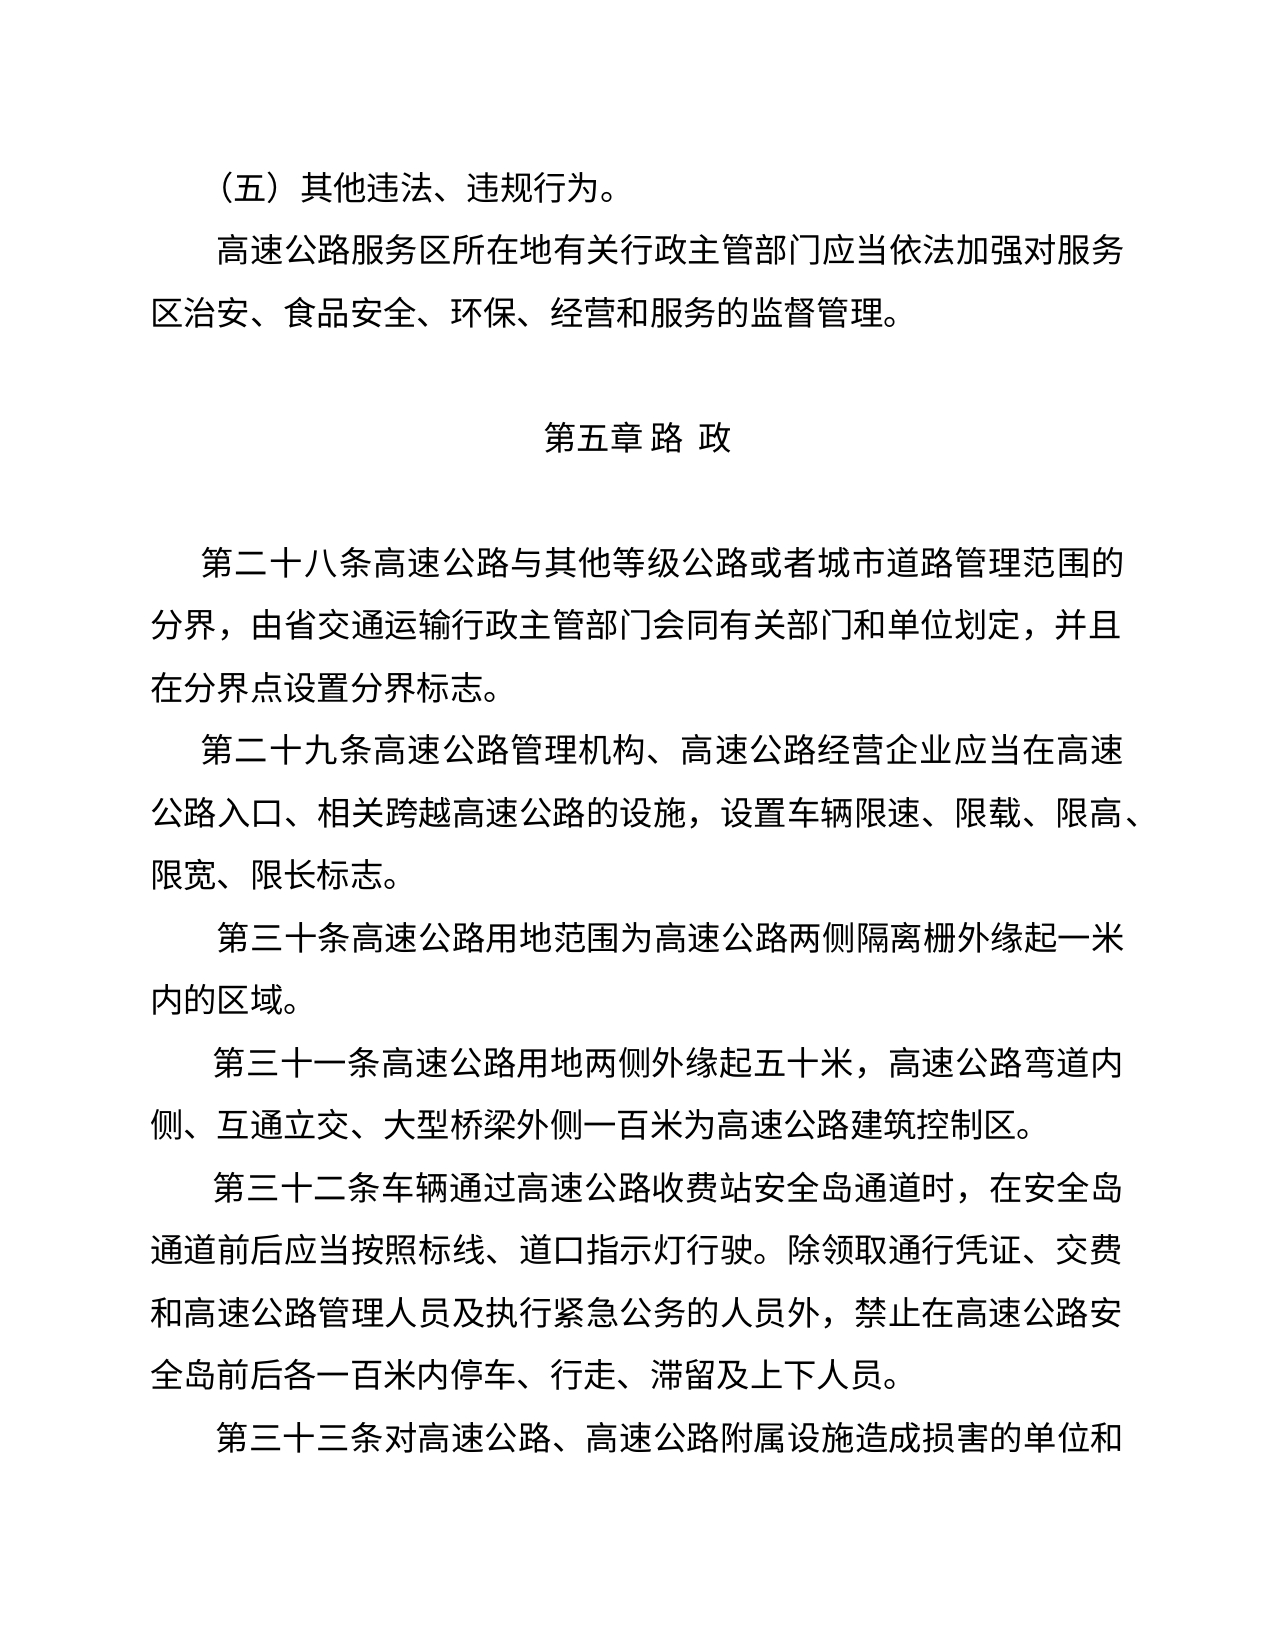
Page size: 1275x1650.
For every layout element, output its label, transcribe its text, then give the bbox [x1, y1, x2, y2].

text 第三十二条车辆通过高速公路收费站安全岛通道时，在安全岛通道前后应当按照标线、道口指示灯行驶。除领取通行凭证、交费和高速公路管理人员及执行紧急公务的人员外，禁止在高速公路安全岛前后各一百米内停车、行走、滞留及上下人员。 [150, 1150, 1125, 1400]
text 第五章 路 政 [150, 400, 1125, 462]
text 第二十九条高速公路管理机构、高速公路经营企业应当在高速公路入口、相关跨越高速公路的设施，设置车辆限速、限载、限高、限宽、限长标志。 [150, 712, 1125, 900]
text 高速公路服务区所在地有关行政主管部门应当依法加强对服务区治安、食品安全、环保、经营和服务的监督管理。 [150, 212, 1125, 337]
text 第二十八条高速公路与其他等级公路或者城市道路管理范围的分界，由省交通运输行政主管部门会同有关部门和单位划定，并且在分界点设置分界标志。 [150, 525, 1125, 712]
text 第三十一条高速公路用地两侧外缘起五十米，高速公路弯道内侧、互通立交、大型桥梁外侧一百米为高速公路建筑控制区。 [150, 1025, 1125, 1150]
text （五）其他违法、违规行为。 [150, 150, 1125, 212]
text 第三十条高速公路用地范围为高速公路两侧隔离栅外缘起一米内的区域。 [150, 900, 1125, 1025]
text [150, 1400, 1125, 1462]
